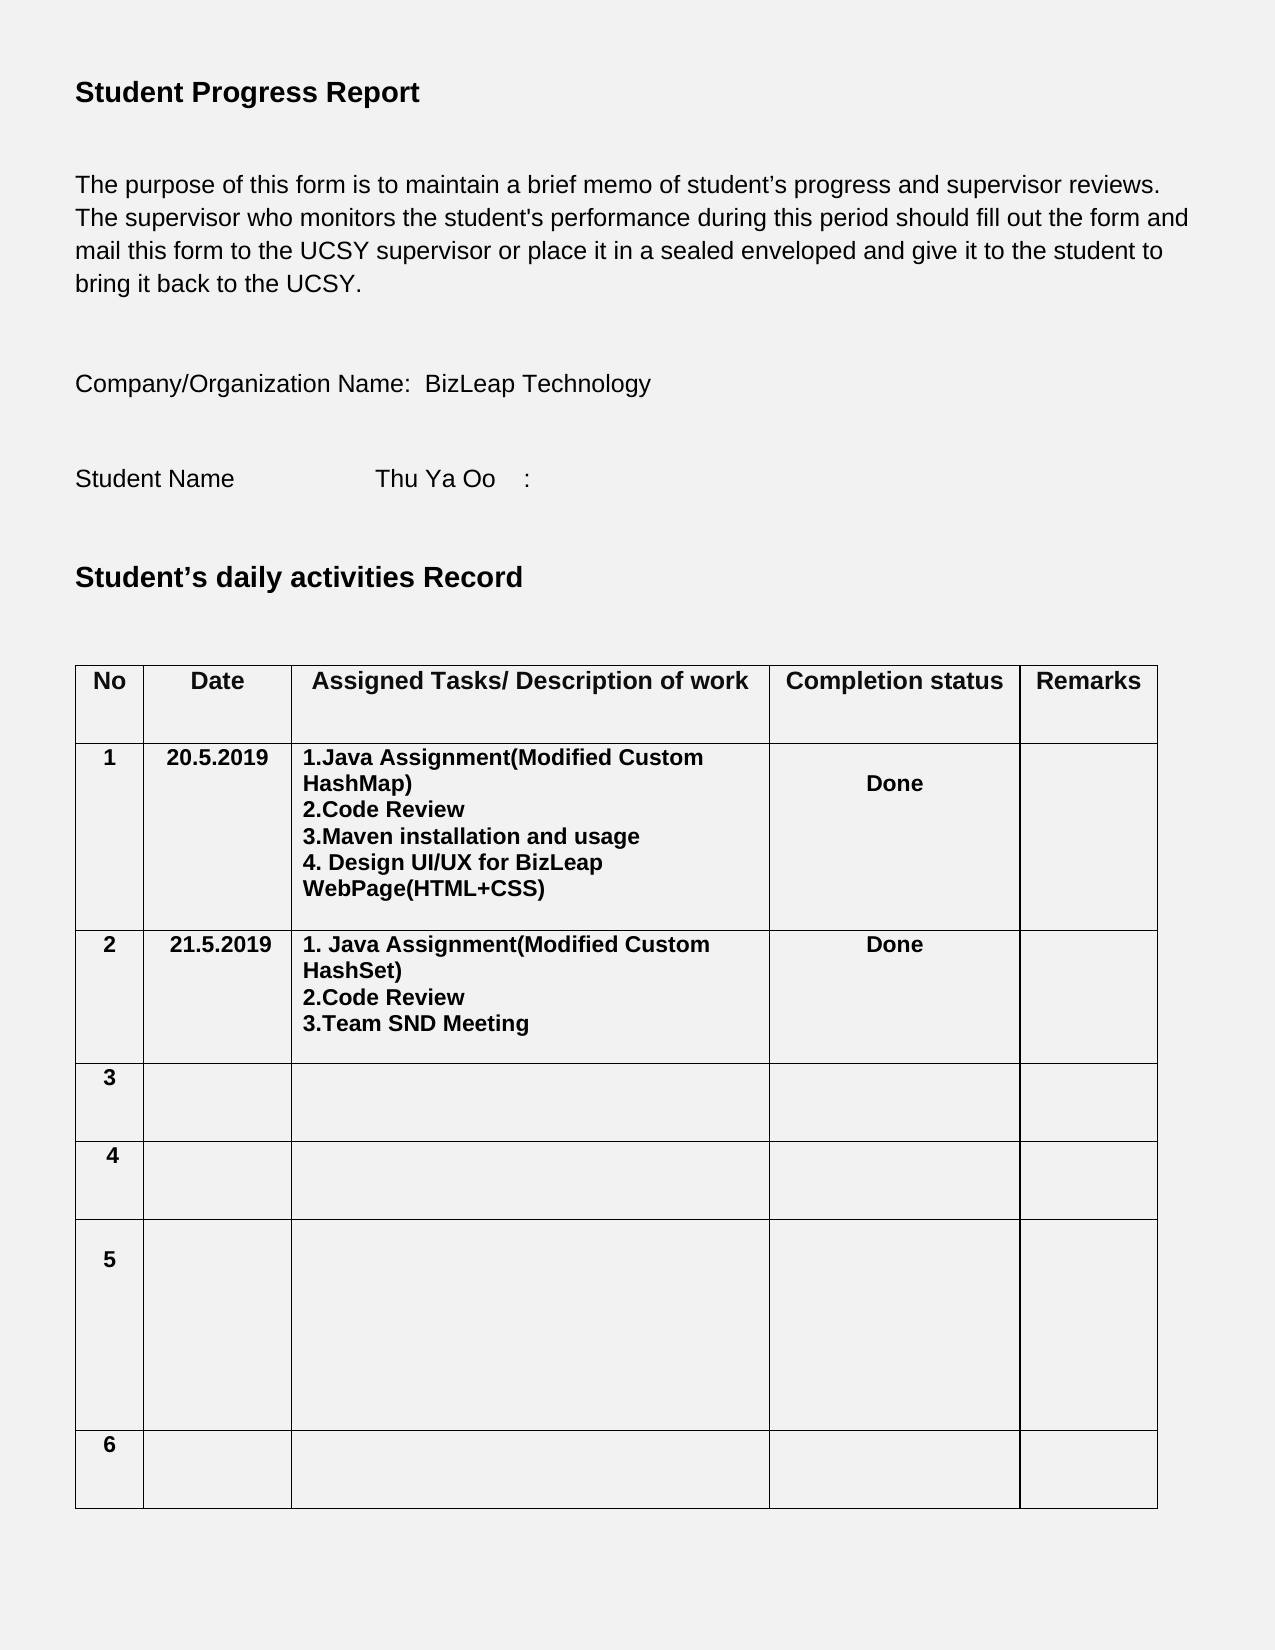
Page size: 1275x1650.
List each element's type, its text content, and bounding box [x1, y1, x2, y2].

table_cell [292, 1431, 769, 1508]
table_cell [292, 1064, 769, 1141]
table_header No [76, 666, 143, 743]
table_cell 1.Java Assignment(Modified Custom HashMap) 2.Code Review 3.Maven installation and usage 4. Design UI/UX for BizLeap WebPage(HTML+CSS) [292, 744, 769, 930]
text Student Name Thu Ya Oo : [75, 464, 1200, 493]
table_cell [144, 1431, 291, 1508]
table_cell [144, 1064, 291, 1141]
table_header Remarks [1021, 666, 1157, 743]
table_cell 3 [76, 1064, 143, 1141]
table_cell 2 [76, 931, 143, 1063]
table_cell [1021, 1220, 1157, 1430]
table_cell 1. Java Assignment(Modified Custom HashSet) 2.Code Review 3.Team SND Meeting [292, 931, 769, 1063]
table_cell [770, 1220, 1019, 1430]
table_cell [1021, 1064, 1157, 1141]
text Company/Organization Name: BizLeap Technology [75, 369, 1200, 397]
table_cell [1021, 1431, 1157, 1508]
table_cell [144, 1220, 291, 1430]
table_cell 20.5.2019 [144, 744, 291, 930]
table_cell 21.5.2019 [144, 931, 291, 1063]
table_header Completion status [770, 666, 1019, 743]
table_cell [1021, 1142, 1157, 1218]
table_cell [292, 1220, 769, 1430]
table_cell 1 [76, 744, 143, 930]
table_cell Done [770, 744, 1019, 930]
table_cell [770, 1431, 1019, 1508]
text Student’s daily activities Record [75, 559, 1200, 593]
table_cell Done [770, 931, 1019, 1063]
text The purpose of this form is to maintain a brief memo of student’s progress and supervisor reviews. The supervisor who monitors the student's performance during this period should fill out the form and mail this form to the UCSY supervisor or place it in a sealed enveloped and give it to the student to bring it back to the UCSY. [75, 170, 1200, 298]
table_cell [144, 1142, 291, 1218]
table_header Assigned Tasks/ Description of work [292, 666, 769, 743]
table_cell [1021, 744, 1157, 930]
table_cell [1021, 931, 1157, 1063]
table_cell [292, 1142, 769, 1218]
table_cell 4 [76, 1142, 143, 1218]
table_cell [770, 1064, 1019, 1141]
table_cell 5 [76, 1220, 143, 1430]
table_cell [770, 1142, 1019, 1218]
table_header Date [144, 666, 291, 743]
text Student Progress Report [75, 75, 1200, 108]
table_cell 6 [76, 1431, 143, 1508]
